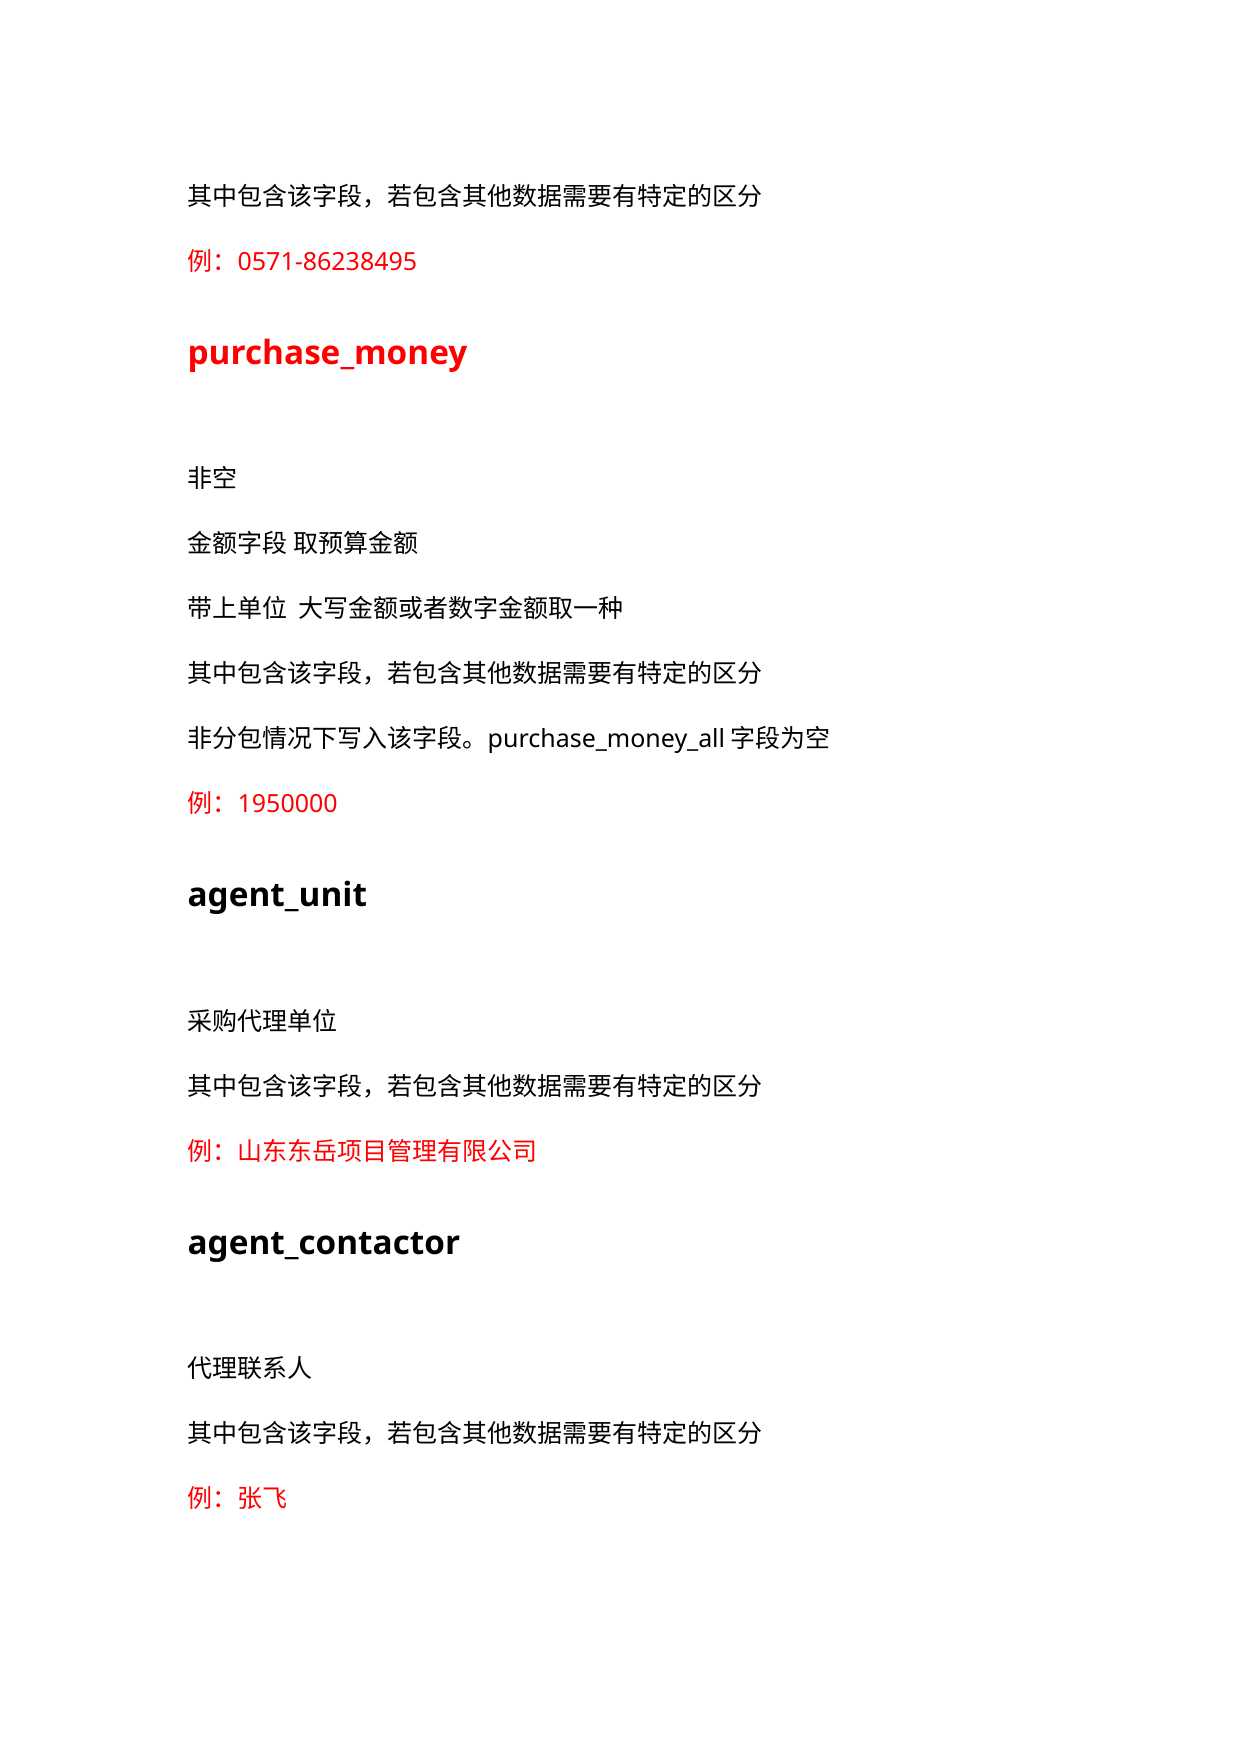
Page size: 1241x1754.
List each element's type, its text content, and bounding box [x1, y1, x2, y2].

text 非空 [187, 444, 1053, 509]
text 采购代理单位 [187, 987, 1053, 1052]
text 带上单位 大写金额或者数字金额取一种 [187, 574, 1053, 639]
text 其中包含该字段，若包含其他数据需要有特定的区分 [187, 639, 1053, 704]
text 代理联系人 [187, 1334, 1053, 1399]
text 其中包含该字段，若包含其他数据需要有特定的区分 [187, 1399, 1053, 1464]
text 例：1950000 [187, 769, 1053, 834]
subtitle agent_unit [187, 861, 1053, 926]
text 其中包含该字段，若包含其他数据需要有特定的区分 [187, 162, 1053, 227]
text 其中包含该字段，若包含其他数据需要有特定的区分 [187, 1052, 1053, 1117]
subtitle purchase_money [187, 319, 1053, 384]
text 金额字段 取预算金额 [187, 509, 1053, 574]
text 例：0571-86238495 [187, 227, 1053, 292]
text 非分包情况下写入该字段。purchase_money_all字段为空 [187, 704, 1053, 769]
text 例：张飞 [187, 1464, 1053, 1529]
text 例：山东东岳项目管理有限公司 [187, 1117, 1053, 1182]
subtitle agent_contactor [187, 1209, 1053, 1274]
